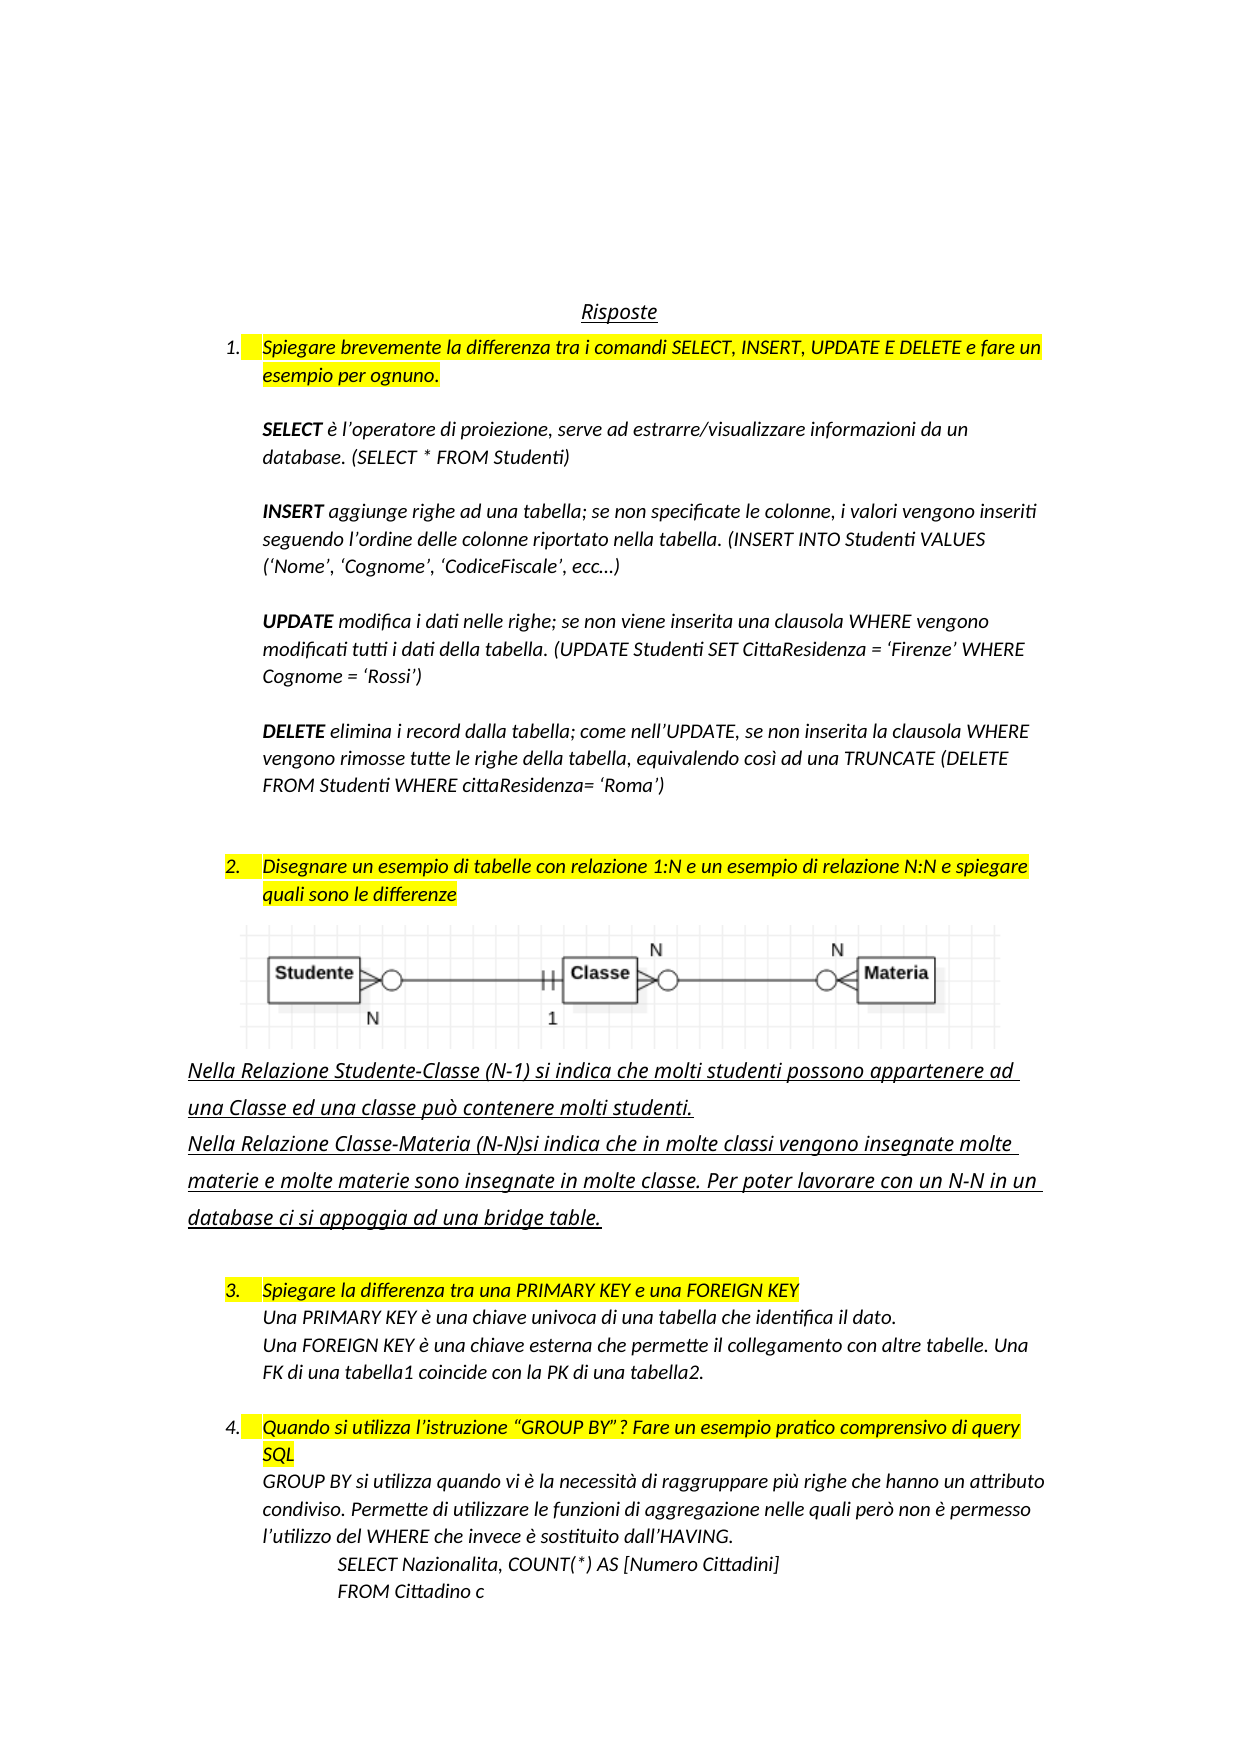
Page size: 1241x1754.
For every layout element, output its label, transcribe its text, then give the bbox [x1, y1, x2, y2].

list Disegnare un esempio di tabelle con relazione 1:N e un esempio di relazione N:N e spiegare quali sono le differenze [225, 854, 1053, 906]
text Risposte [187, 297, 1053, 326]
text Nella Relazione Studente-Classe (N-1) si indica che molti studenti possono appartenere ad una Classe ed una classe può contenere molti studenti. [187, 1056, 1053, 1121]
list GROUP BY si utilizza quando vi è la necessità di raggruppare più righe che hanno un attributo condiviso. Permette di utilizzare le funzioni di aggregazione nelle quali però non è permesso l’utilizzo del WHERE che invece è sostituito dall’HAVING. [262, 1469, 1053, 1549]
list FROM Cittadino c [262, 1578, 1053, 1604]
list Spiegare la differenza tra una PRIMARY KEY e una FOREIGN KEY Una PRIMARY KEY è una chiave univoca di una tabella che identifica il dato. Una FOREIGN KEY è una chiave esterna che permette il collegamento con altre tabelle. Una FK di una tabella1 coincide con la PK di una tabella2. [225, 1277, 1053, 1384]
picture [239, 925, 1001, 1049]
list Spiegare brevemente la differenza tra i comandi SELECT, INSERT, UPDATE E DELETE e fare un esempio per ognuno. SELECT è l’operatore di proiezione, serve ad estrarre/visualizzare informazioni da un database. (SELECT * FROM Studenti) INSERT aggiunge righe ad una tabella; se non specificate le colonne, i valori vengono inseriti seguendo l’ordine delle colonne riportato nella tabella. (INSERT INTO Studenti VALUES (‘Nome’, ‘Cognome’, ‘CodiceFiscale’, ecc…) UPDATE modifica i dati nelle righe; se non viene inserita una clausola WHERE vengono modificati tutti i dati della tabella. (UPDATE Studenti SET CittaResidenza = ‘Firenze’ WHERE Cognome = ‘Rossi’) DELETE elimina i record dalla tabella; come nell’UPDATE, se non inserita la clausola WHERE vengono rimosse tutte le righe della tabella, equivalendo così ad una TRUNCATE (DELETE FROM Studenti WHERE cittaResidenza= ‘Roma’) [225, 334, 1053, 798]
text Nella Relazione Classe-Materia (N-N)si indica che in molte classi vengono insegnate molte materie e molte materie sono insegnate in molte classe. Per poter lavorare con un N-N in un database ci si appoggia ad una bridge table. [187, 1129, 1053, 1232]
list SELECT Nazionalita, COUNT(*) AS [Numero Cittadini] [262, 1551, 1053, 1576]
list Quando si utilizza l’istruzione “GROUP BY”? Fare un esempio pratico comprensivo di query SQL [225, 1414, 1053, 1467]
